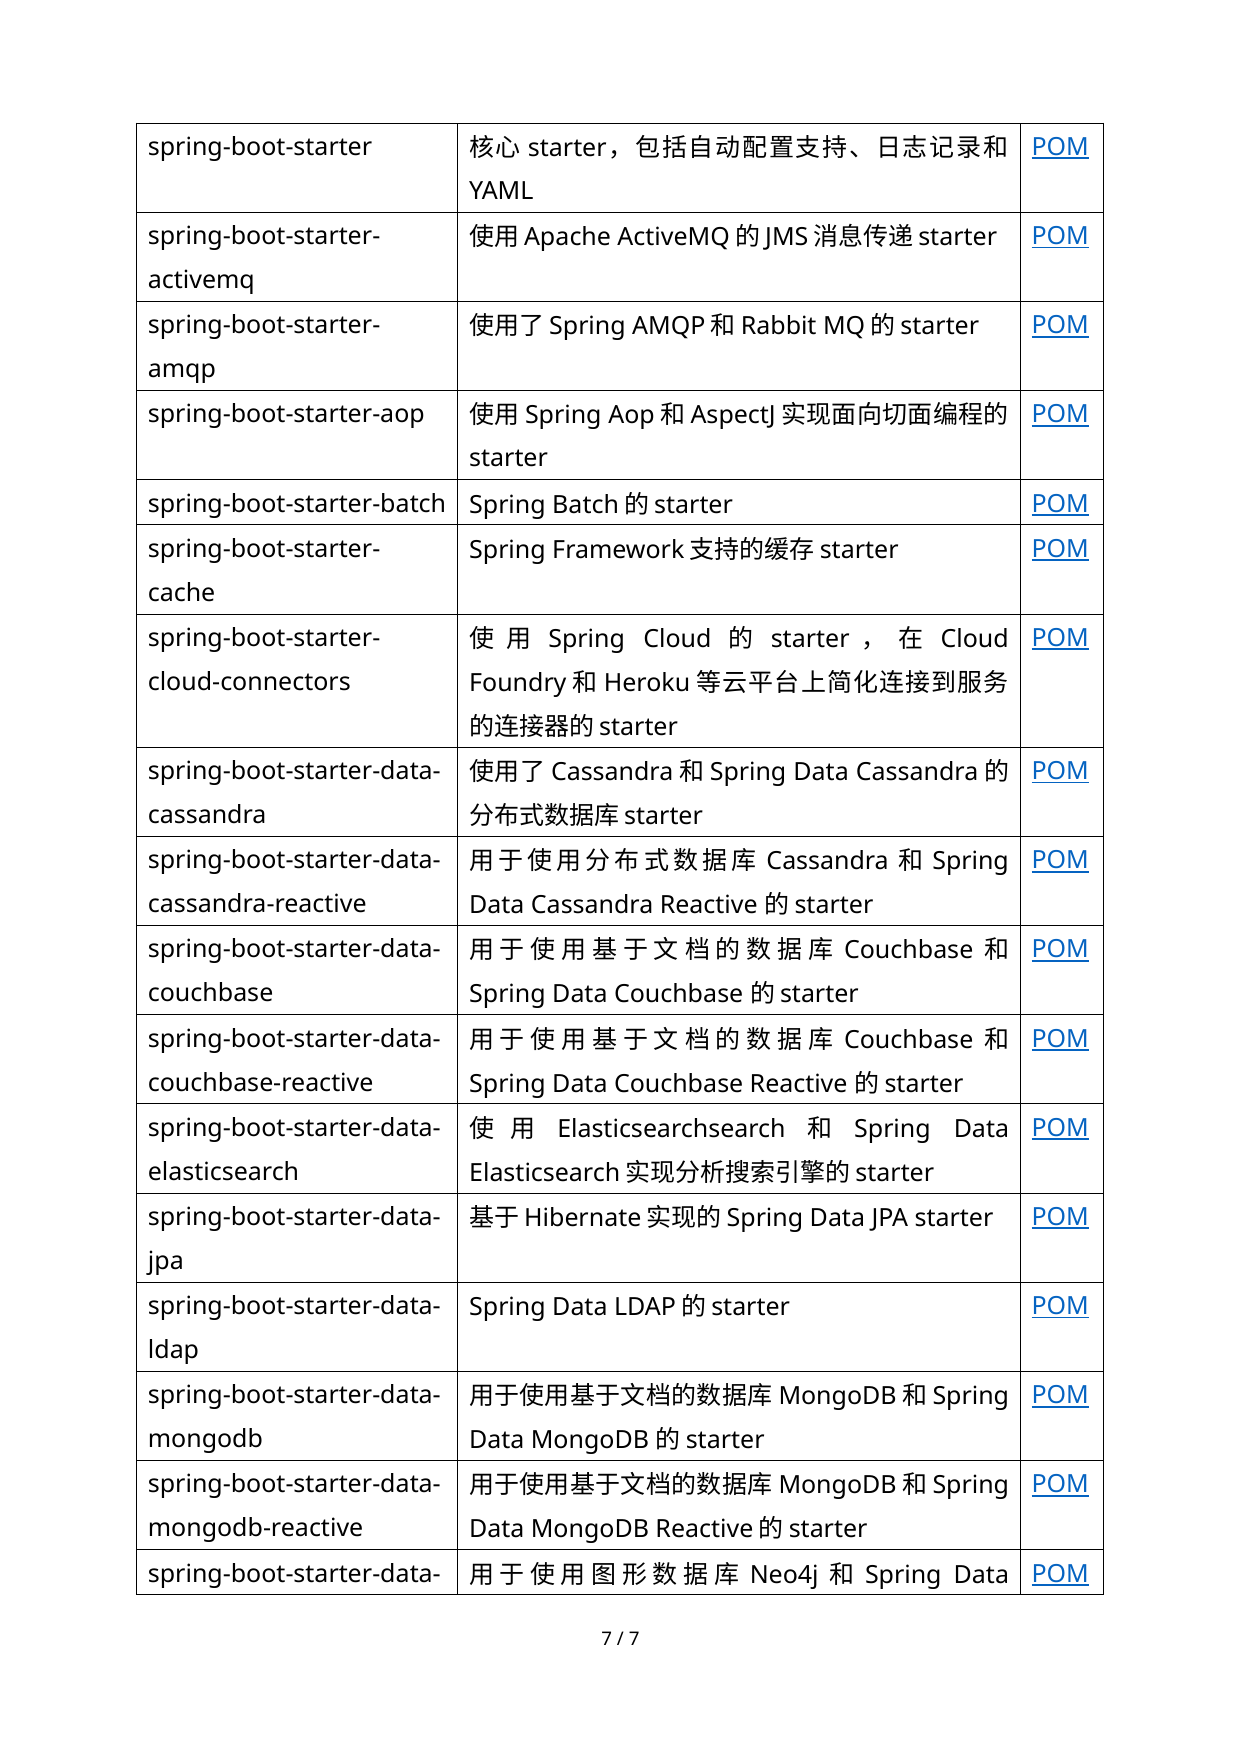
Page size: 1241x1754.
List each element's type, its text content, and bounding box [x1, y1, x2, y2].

table_cell spring-boot-starter-data-cassandra-reactive [137, 837, 457, 925]
table_cell POM [1021, 1104, 1103, 1192]
table_cell POM [1021, 837, 1103, 925]
table_cell 使用了Cassandra和Spring Data Cassandra的分布式数据库starter [458, 748, 1020, 836]
table_cell spring-boot-starter [137, 124, 457, 212]
table_cell spring-boot-starter-data-jpa [137, 1194, 457, 1282]
table_cell POM [1021, 525, 1103, 613]
table_cell spring-boot-starter-aop [137, 391, 457, 479]
table_cell spring-boot-starter-data-mongodb [137, 1372, 457, 1460]
table_cell POM [1021, 1550, 1103, 1594]
table_cell 使用Elasticsearchsearch和Spring Data Elasticsearch实现分析搜索引擎的starter [458, 1104, 1020, 1192]
table_cell POM [1021, 615, 1103, 747]
table_cell spring-boot-starter-data-mongodb-reactive [137, 1461, 457, 1549]
table_cell 用于使用基于文档的数据库MongoDB和Spring Data MongoDB 的starter [458, 1372, 1020, 1460]
table_cell POM [1021, 926, 1103, 1014]
table_cell Spring Framework支持的缓存starter [458, 525, 1020, 613]
table_cell spring-boot-starter-data-cassandra [137, 748, 457, 836]
table_cell POM [1021, 1015, 1103, 1103]
table_cell POM [1021, 302, 1103, 390]
table_cell spring-boot-starter-data-elasticsearch [137, 1104, 457, 1192]
table_cell 使用了Spring AMQP和Rabbit MQ的starter [458, 302, 1020, 390]
table_cell 用于使用基于文档的数据库Couchbase和Spring Data Couchbase Reactive 的starter [458, 1015, 1020, 1103]
table_cell spring-boot-starter-data-ldap [137, 1283, 457, 1371]
table_cell POM [1021, 213, 1103, 301]
table_cell spring-boot-starter-activemq [137, 213, 457, 301]
table_cell spring-boot-starter-data-couchbase [137, 926, 457, 1014]
table_cell POM [1021, 1283, 1103, 1371]
table_cell 用于使用基于文档的数据库MongoDB和Spring Data MongoDB Reactive的starter [458, 1461, 1020, 1549]
table_cell 用于使用基于文档的数据库Couchbase和Spring Data Couchbase 的starter [458, 926, 1020, 1014]
table_cell 使用Apache ActiveMQ的JMS消息传递starter [458, 213, 1020, 301]
table_cell 用于使用分布式数据库Cassandra和Spring Data Cassandra Reactive 的starter [458, 837, 1020, 925]
table_cell POM [1021, 124, 1103, 212]
table_cell 使用Spring Cloud的starter，在Cloud Foundry和Heroku等云平台上简化连接到服务的连接器的starter [458, 615, 1020, 747]
table_cell spring-boot-starter-amqp [137, 302, 457, 390]
table_cell POM [1021, 1372, 1103, 1460]
table_cell POM [1021, 1461, 1103, 1549]
table_cell Spring Data LDAP的starter [458, 1283, 1020, 1371]
table_cell POM [1021, 391, 1103, 479]
table_cell spring-boot-starter-data-couchbase-reactive [137, 1015, 457, 1103]
table_cell Spring Batch的starter [458, 480, 1020, 524]
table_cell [458, 1550, 1020, 1594]
table_cell POM [1021, 480, 1103, 524]
table_cell POM [1021, 1194, 1103, 1282]
table_cell spring-boot-starter-batch [137, 480, 457, 524]
table_cell 核心starter，包括自动配置支持、日志记录和YAML [458, 124, 1020, 212]
table_cell spring-boot-starter-cache [137, 525, 457, 613]
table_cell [137, 1550, 457, 1594]
table_cell 基于Hibernate实现的Spring Data JPA starter [458, 1194, 1020, 1282]
table_cell 使用Spring Aop和AspectJ实现面向切面编程的starter [458, 391, 1020, 479]
table_cell POM [1021, 748, 1103, 836]
table_cell spring-boot-starter-cloud-connectors [137, 615, 457, 747]
